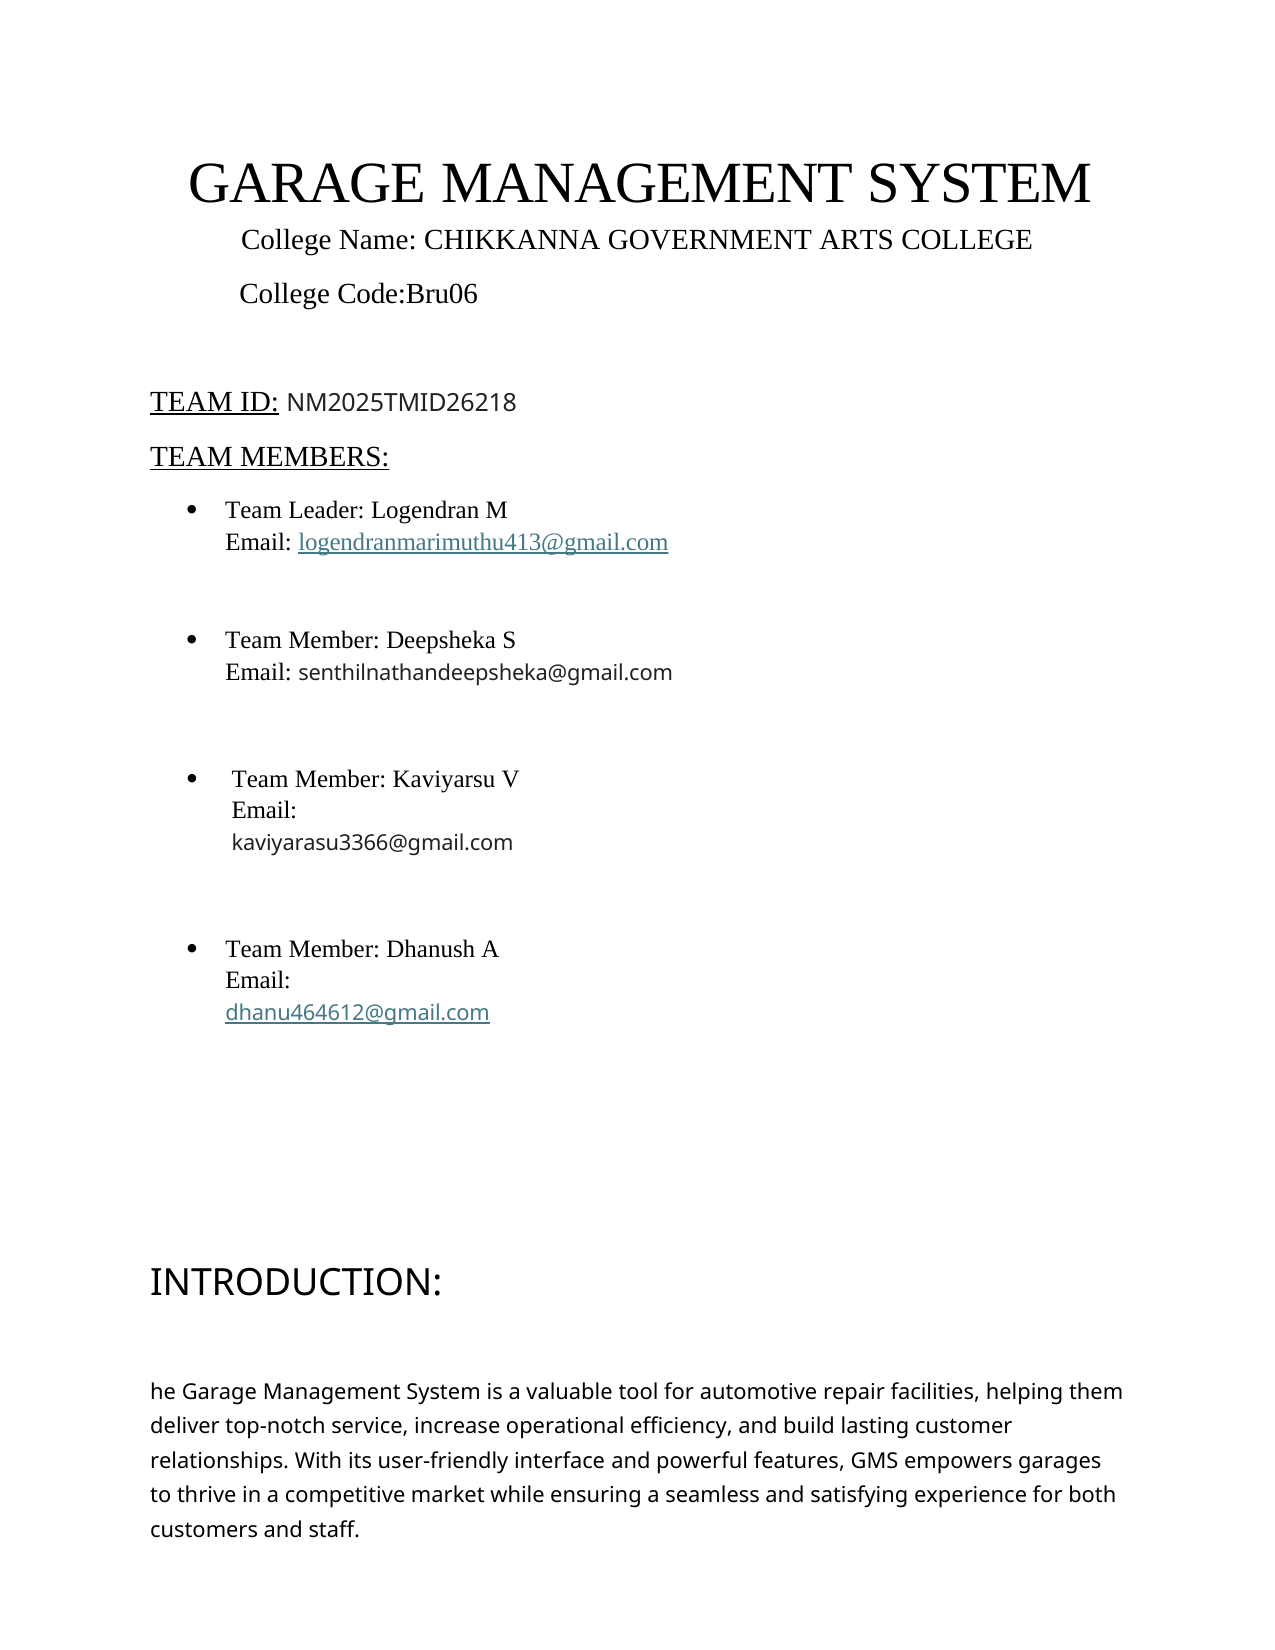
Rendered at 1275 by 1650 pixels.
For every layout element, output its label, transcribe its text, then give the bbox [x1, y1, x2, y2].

text Email: senthilnathandeepsheka@gmail.com [225, 657, 1200, 687]
text INTRODUCTION: [150, 1255, 1200, 1306]
text TEAM ID: NM2025TMID26218 [150, 384, 1200, 419]
text College Name: CHIKKANNA GOVERNMENT ARTS COLLEGE [241, 222, 1200, 255]
list Team Leader: Logendran M [187, 495, 1200, 523]
text College Code:Bru06 [239, 276, 1200, 309]
list Team Member: Kaviyarsu V Email: kaviyarasu3366@gmail.com [188, 764, 580, 857]
text Email: logendranmarimuthu413@gmail.com [225, 527, 1200, 556]
text he Garage Management System is a valuable tool for automotive repair facilities, helping them deliver top-notch service, increase operational efficiency, and build lasting customer relationships. With its user-friendly interface and powerful features, GMS empowers garages to thrive in a competitive market while ensuring a seamless and satisfying experience for both customers and staff. [150, 1376, 1125, 1543]
list Team Member: Dhanush A Email: dhanu464612@gmail.com [188, 934, 555, 1027]
text TEAM MEMBERS: [150, 439, 1200, 473]
title GARAGE MANAGEMENT SYSTEM [188, 148, 1200, 215]
list Team Member: Deepsheka S [187, 625, 1200, 653]
